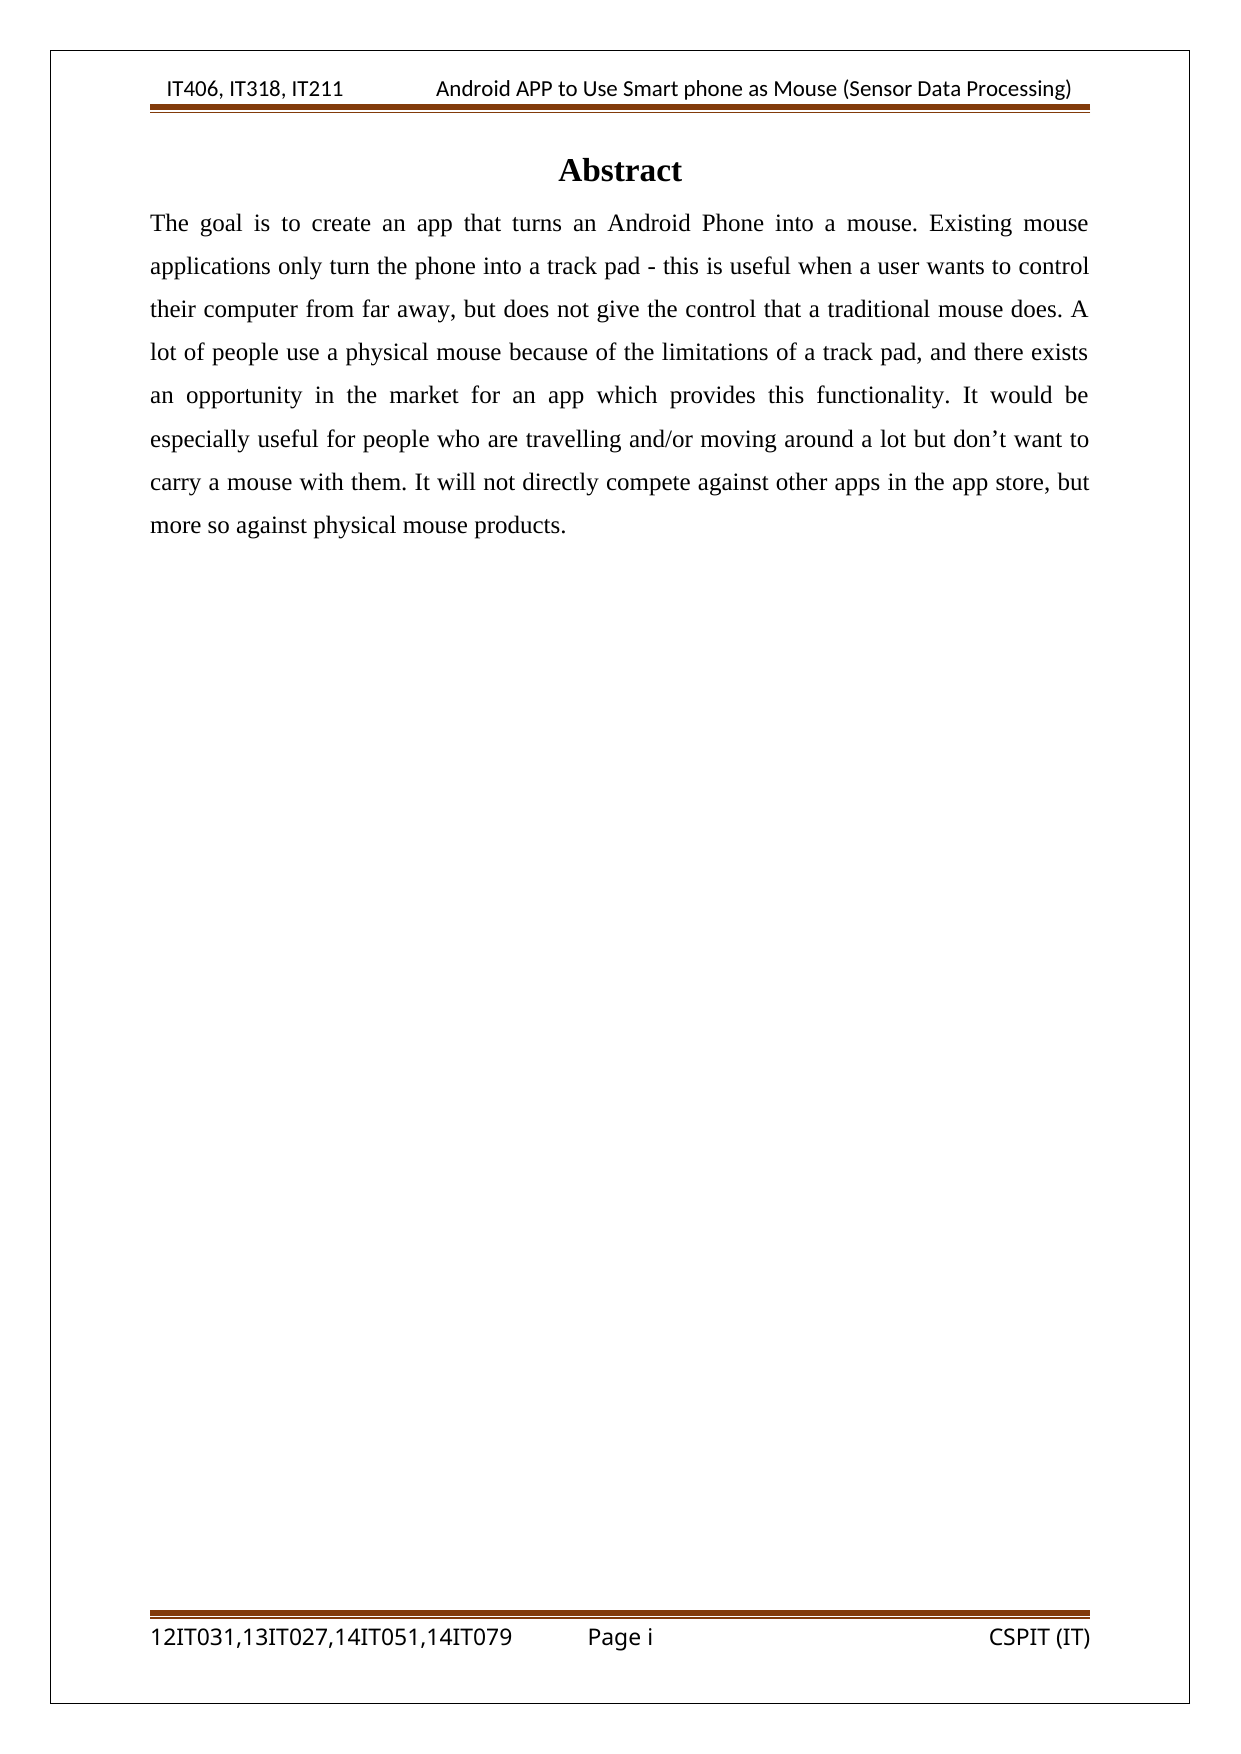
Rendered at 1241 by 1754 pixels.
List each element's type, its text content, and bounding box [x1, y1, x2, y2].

text Abstract [150, 150, 1090, 188]
text The goal is to create an app that turns an Android Phone into a mouse. Existing mouse applications only turn the phone into a track pad - this is useful when a user wants to control their computer from far away, but does not give the control that a traditional mouse does. A lot of people use a physical mouse because of the limitations of a track pad, and there exists an opportunity in the market for an app which provides this functionality. It would be especially useful for people who are travelling and/or moving around a lot but don’t want to carry a mouse with them. It will not directly compete against other apps in the app store, but more so against physical mouse products. [150, 208, 1090, 539]
